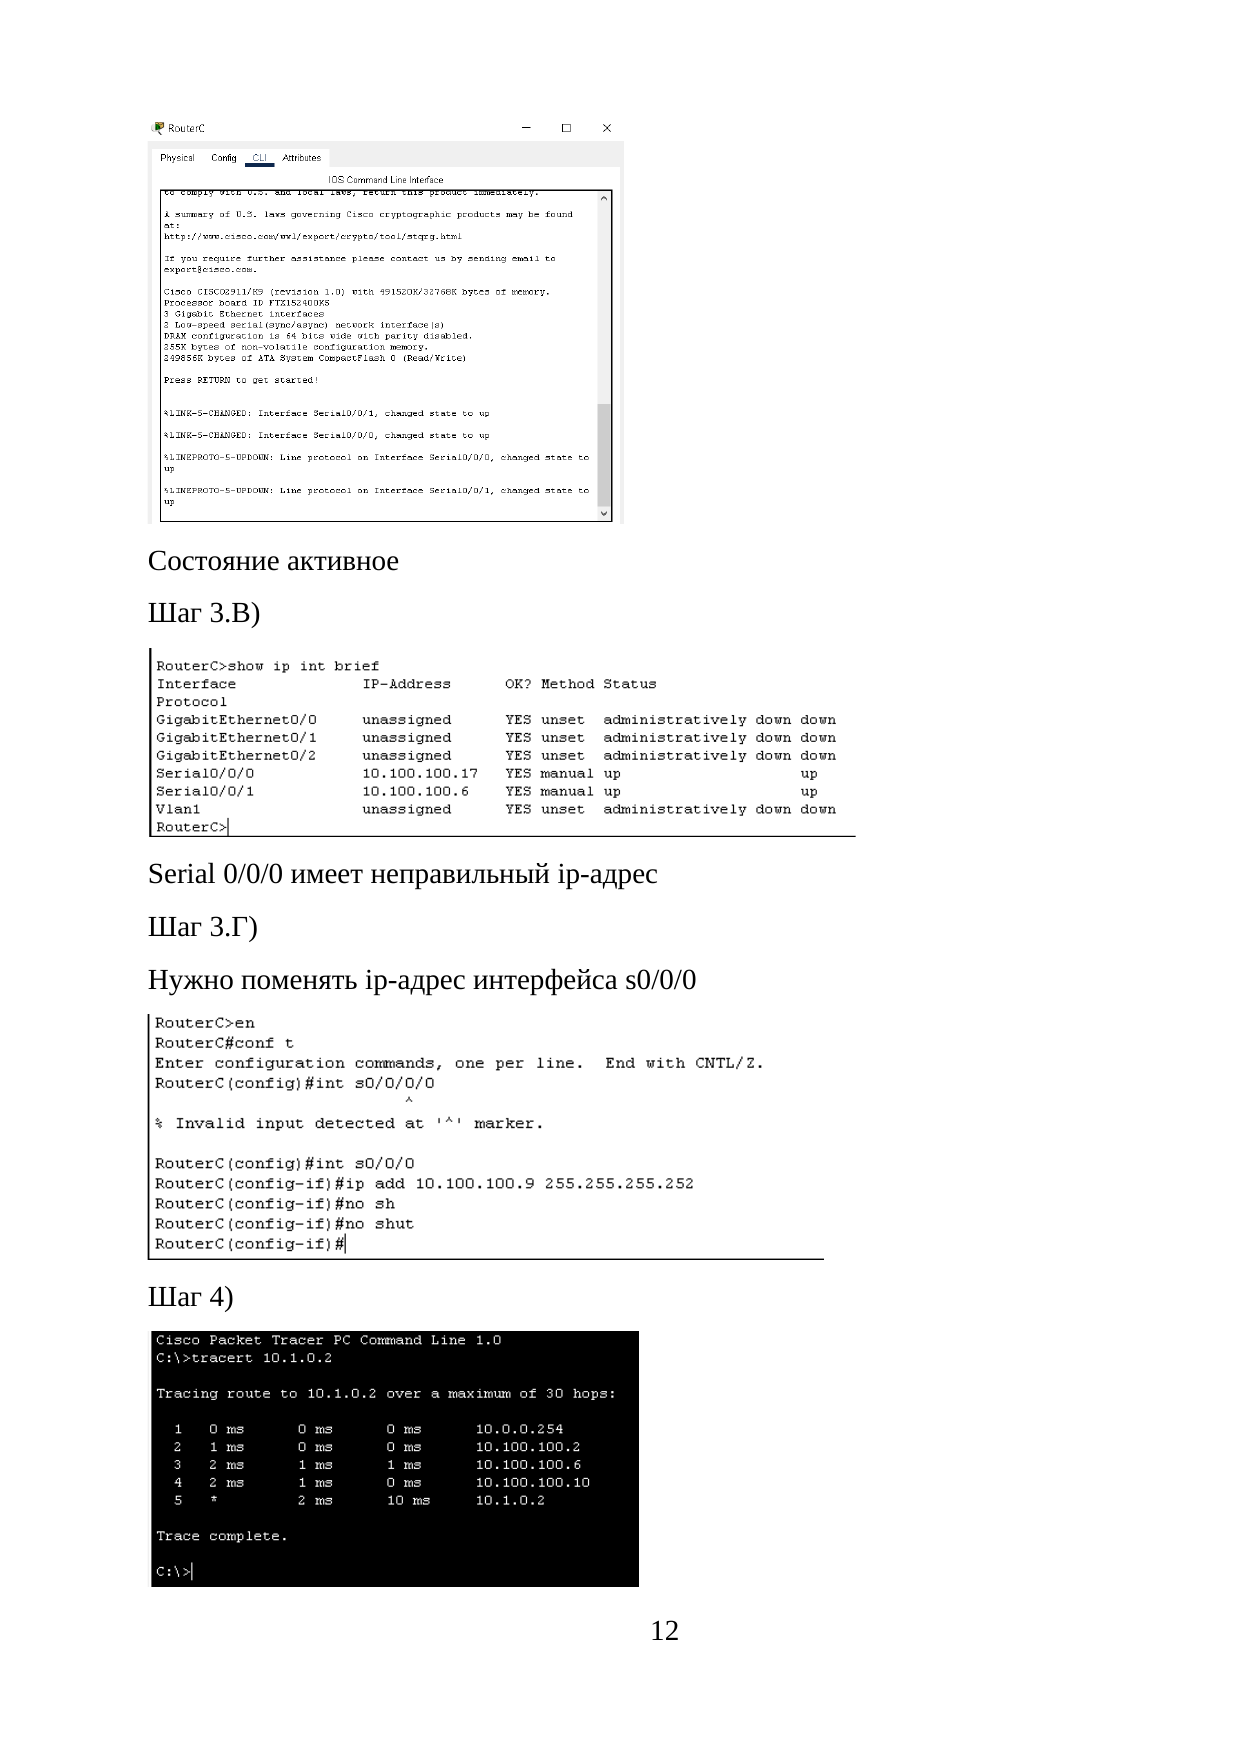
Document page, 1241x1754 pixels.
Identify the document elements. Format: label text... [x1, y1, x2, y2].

picture [147, 1014, 824, 1260]
text Шаг 3.В) [148, 595, 1181, 629]
text Нужно поменять ip-адрес интерфейса s0/0/0 [148, 962, 1181, 995]
text Шаг 4) [148, 1279, 1181, 1312]
text Состояние активное [148, 543, 1181, 576]
picture [147, 648, 856, 837]
text Шаг 3.Г) [148, 909, 1181, 943]
picture [147, 118, 624, 524]
picture [147, 1331, 639, 1587]
text Serial 0/0/0 имеет неправильный ip-адрес [148, 856, 1181, 890]
